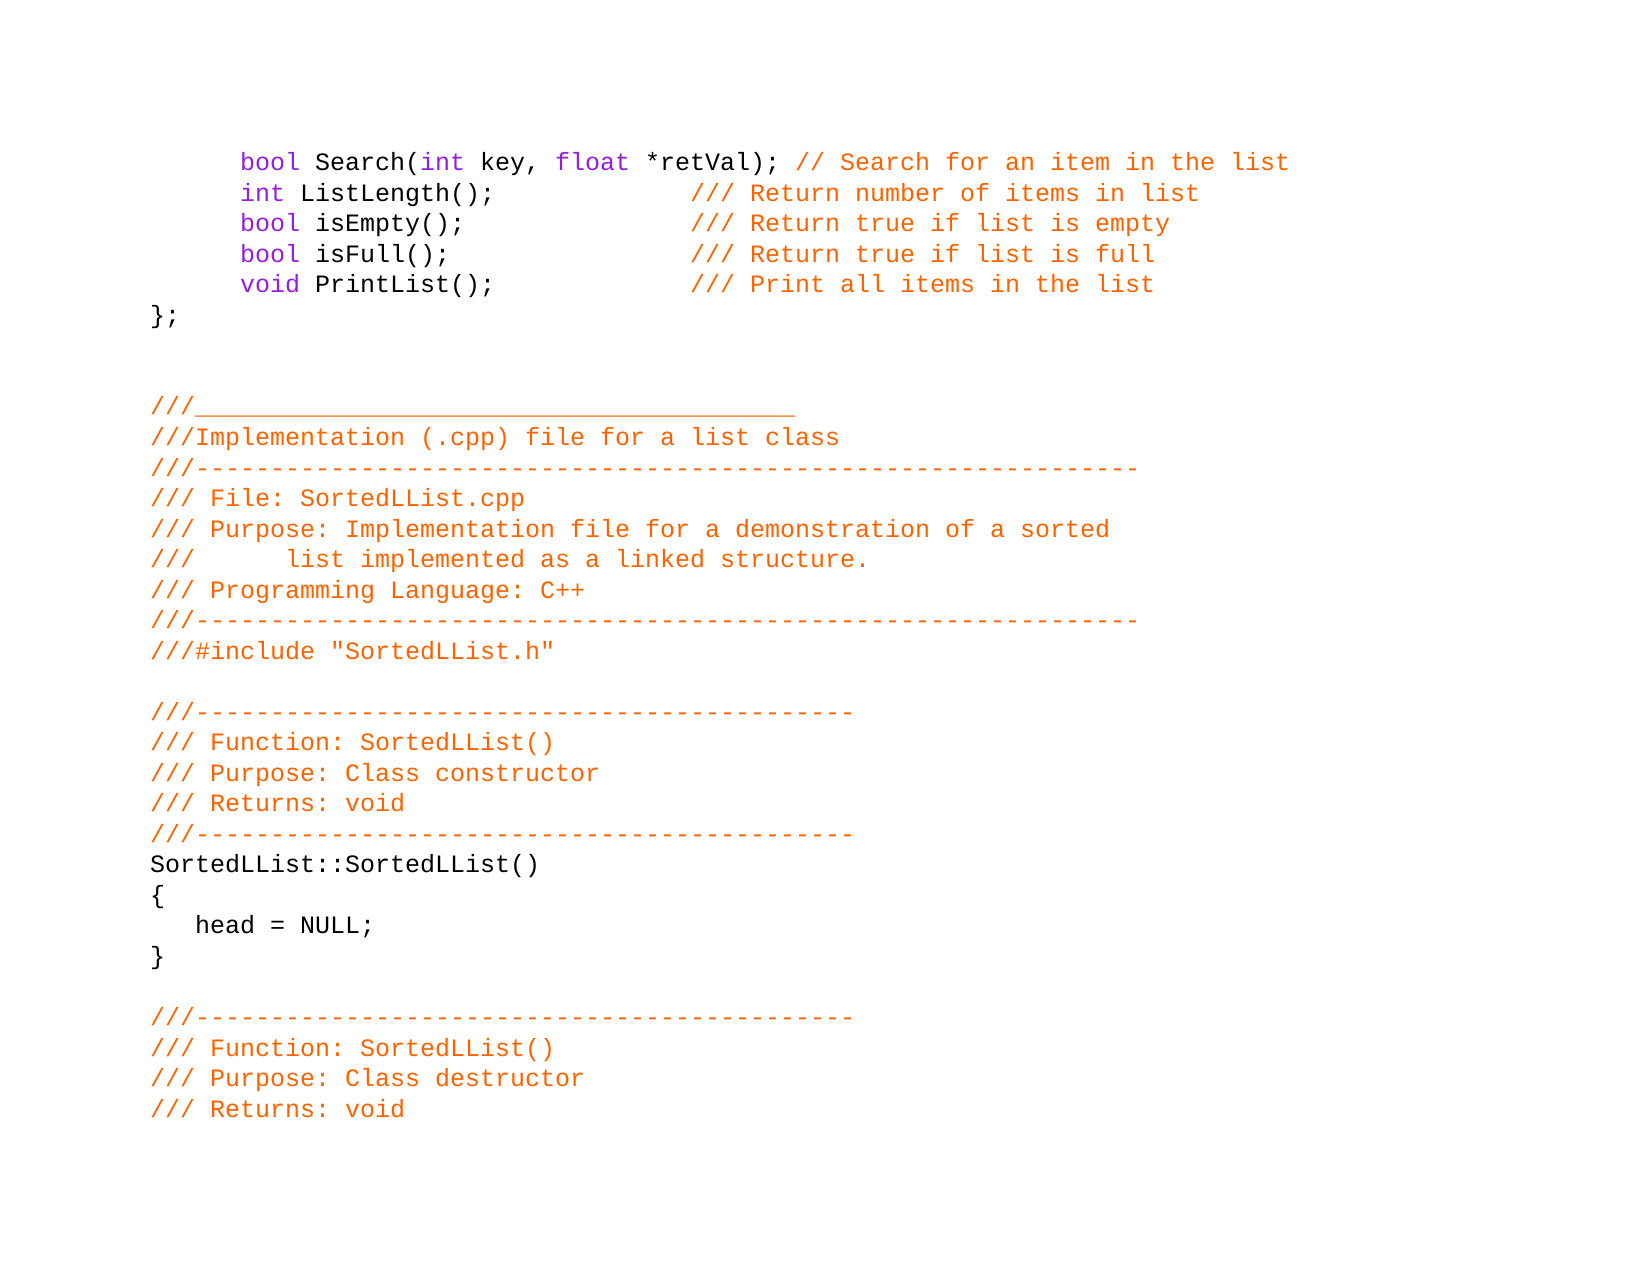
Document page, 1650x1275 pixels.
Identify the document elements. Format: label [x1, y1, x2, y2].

text [150, 150, 1500, 1124]
